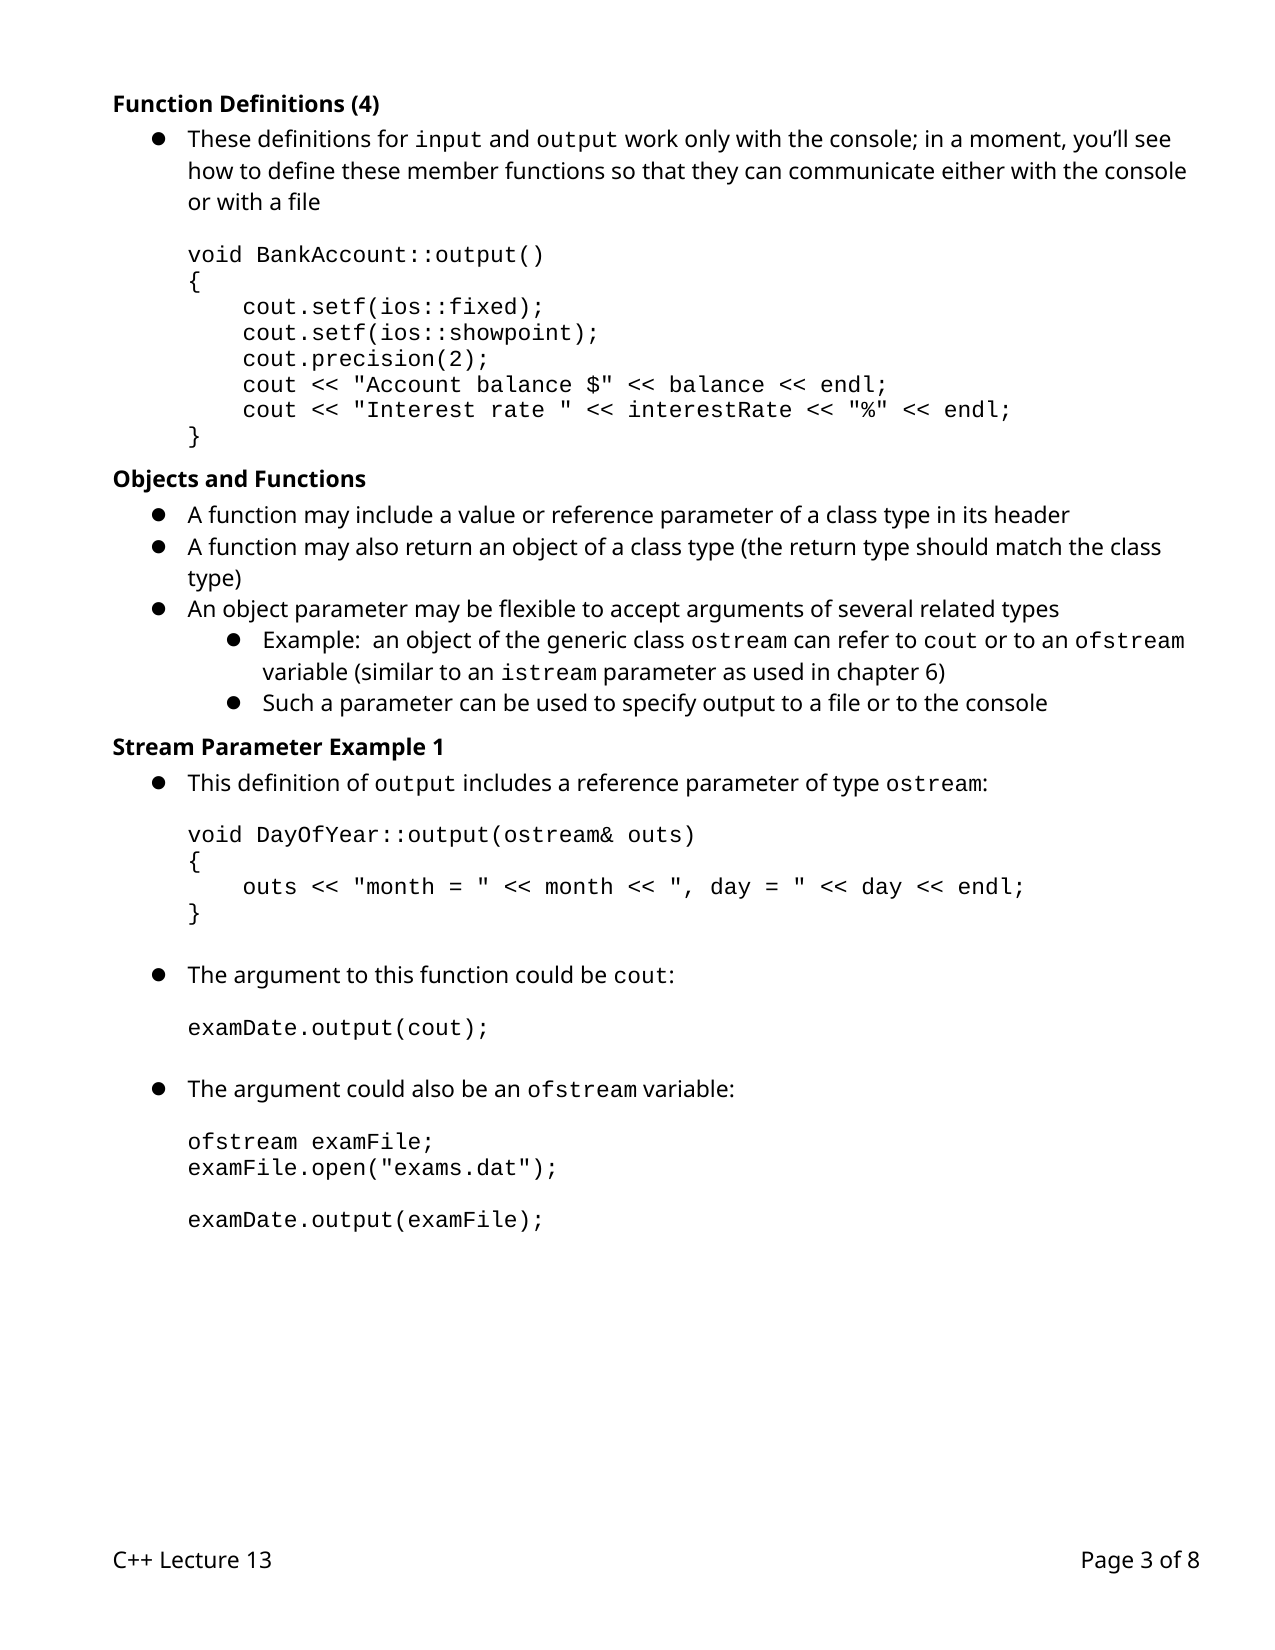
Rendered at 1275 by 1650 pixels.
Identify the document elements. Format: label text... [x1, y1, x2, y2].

list A function may include a value or reference parameter of a class type in its header [150, 499, 1200, 530]
list The argument to this function could be cout: examDate.output(cout); [150, 959, 1200, 1073]
list Such a parameter can be used to specify output to a file or to the console [225, 687, 1200, 718]
list Example: an object of the generic class ostream can refer to cout or to an ofstream variable (similar to an istream parameter as used in chapter 6) [225, 624, 1200, 687]
text void BankAccount::output() { cout.setf(ios::fixed); cout.setf(ios::showpoint); cout.precision(2); cout << "Account balance $" << balance << endl; cout << "Interest rate " << interestRate << "%" << endl; } [187, 217, 1200, 451]
list An object parameter may be flexible to accept arguments of several related types [150, 593, 1200, 624]
title Objects and Functions [112, 463, 1200, 494]
list The argument could also be an ofstream variable: ofstream examFile; examFile.open("exams.dat"); examDate.output(examFile); [150, 1073, 1200, 1234]
title Stream Parameter Example 1 [112, 731, 1200, 762]
list This definition of output includes a reference parameter of type ostream: void DayOfYear::output(ostream& outs) { outs << "month = " << month << ", day = " << day << endl; } [150, 767, 1200, 959]
list A function may also return an object of a class type (the return type should match the class type) [150, 530, 1200, 593]
title Function Definitions (4) [112, 87, 1200, 119]
list These definitions for input and output work only with the console; in a moment, you’ll see how to define these member functions so that they can communicate either with the console or with a file [150, 123, 1200, 217]
